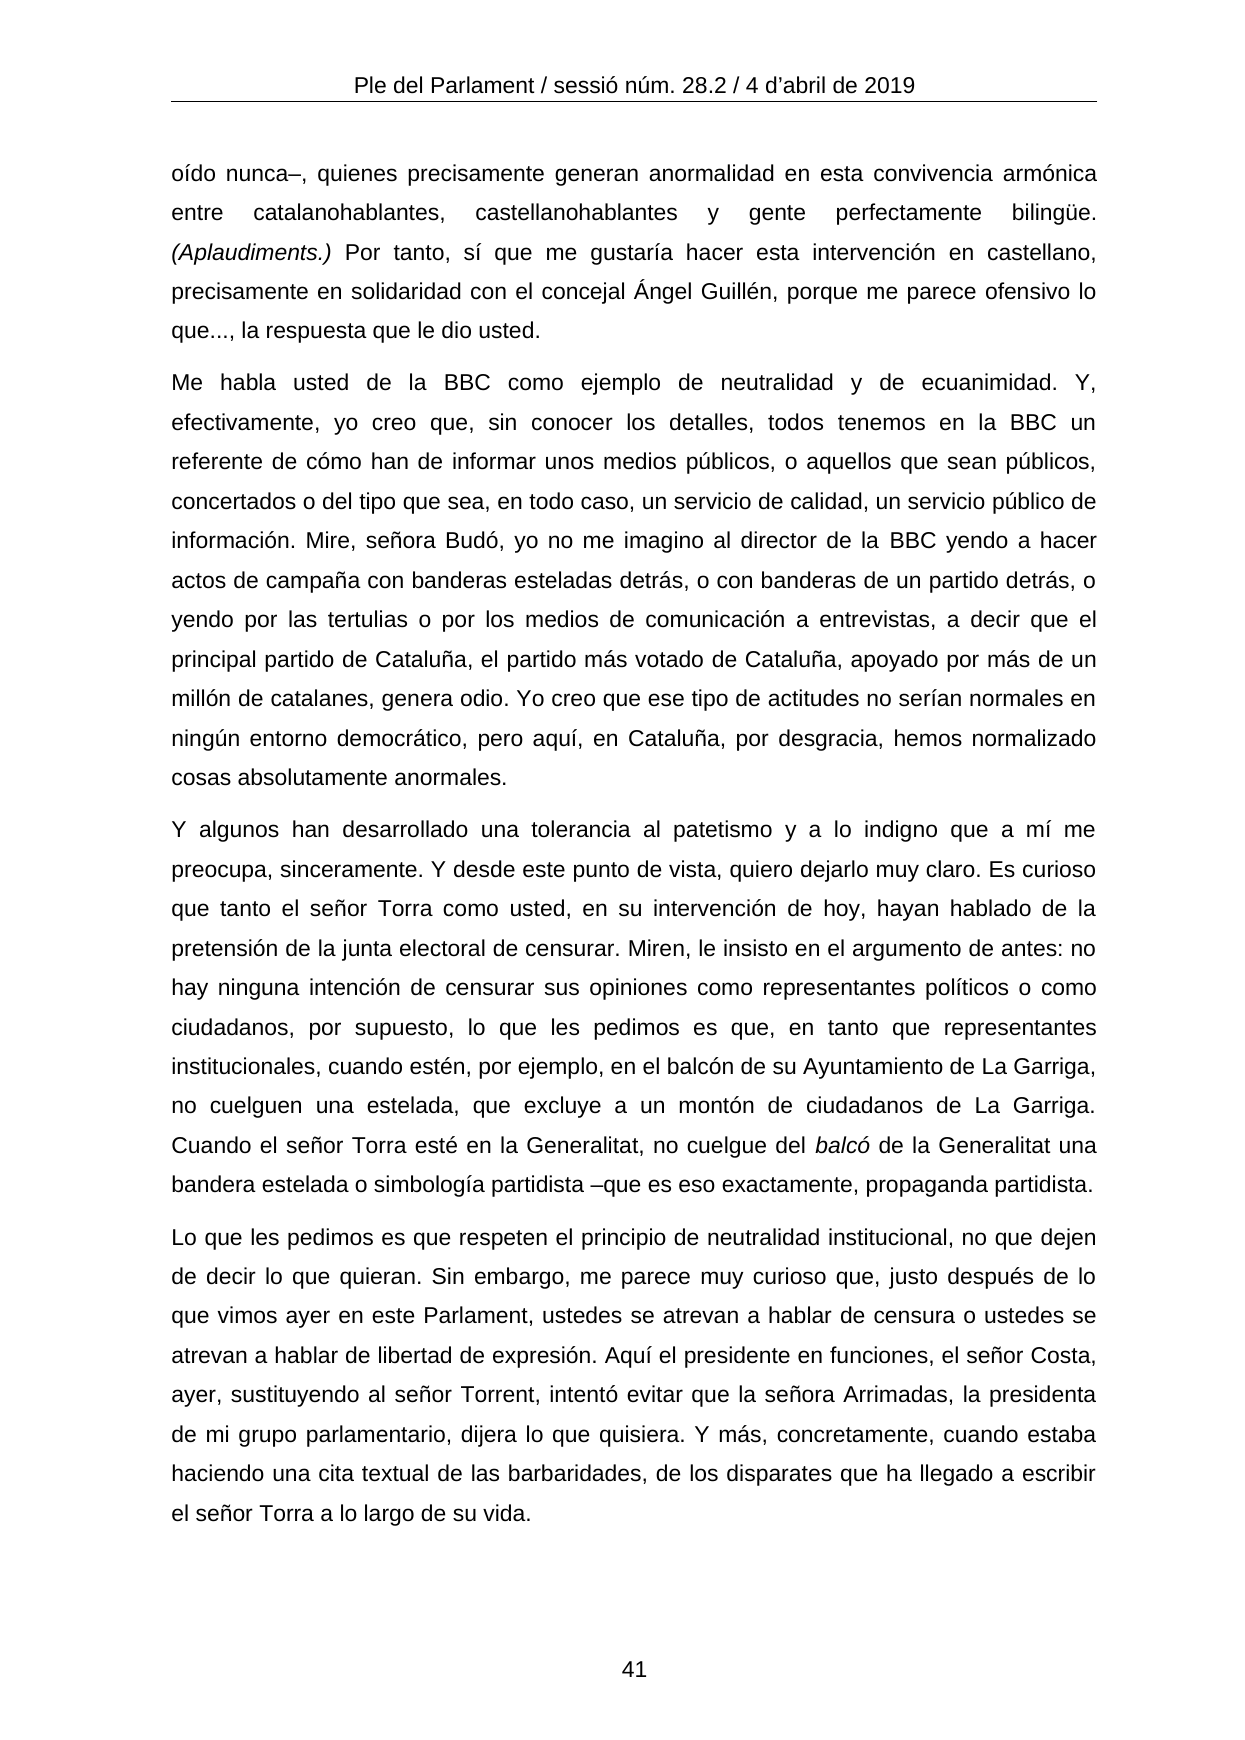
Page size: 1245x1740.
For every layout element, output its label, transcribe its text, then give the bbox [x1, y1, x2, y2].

text Lo que les pedimos es que respeten el principio de neutralidad institucional, no que dejen de decir lo que quieran. Sin embargo, me parece muy curioso que, justo después de lo que vimos ayer en este Parlament, ustedes se atrevan a hablar de censura o ustedes se atrevan a hablar de libertad de expresión. Aquí el presidente en funciones, el señor Costa, ayer, sustituyendo al señor Torrent, intentó evitar que la señora Arrimadas, la presidenta de mi grupo parlamentario, dijera lo que quisiera. Y más, concretamente, cuando estaba haciendo una cita textual de las barbaridades, de los disparates que ha llegado a escribir el señor Torra a lo largo de su vida. [171, 1223, 1097, 1526]
text Y algunos han desarrollado una tolerancia al patetismo y a lo indigno que a mí me preocupa, sinceramente. Y desde este punto de vista, quiero dejarlo muy claro. Es curioso que tanto el señor Torra como usted, en su intervención de hoy, hayan hablado de la pretensión de la junta electoral de censurar. Miren, le insisto en el argumento de antes: no hay ninguna intención de censurar sus opiniones como representantes políticos o como ciudadanos, por supuesto, lo que les pedimos es que, en tanto que representantes institucionales, cuando estén, por ejemplo, en el balcón de su Ayuntamiento de La Garriga, no cuelguen una estelada, que excluye a un montón de ciudadanos de La Garriga. Cuando el señor Torra esté en la Generalitat, no cuelgue del balcó de la Generalitat una bandera estelada o simbología partidista –que es eso exactamente, propaganda partidista. [171, 816, 1097, 1198]
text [171, 159, 1097, 344]
text Me habla usted de la BBC como ejemplo de neutralidad y de ecuanimidad. Y, efectivamente, yo creo que, sin conocer los detalles, todos tenemos en la BBC un referente de cómo han de informar unos medios públicos, o aquellos que sean públicos, concertados o del tipo que sea, en todo caso, un servicio de calidad, un servicio público de información. Mire, señora Budó, yo no me imagino al director de la BBC yendo a hacer actos de campaña con banderas esteladas detrás, o con banderas de un partido detrás, o yendo por las tertulias o por los medios de comunicación a entrevistas, a decir que el principal partido de Cataluña, el partido más votado de Cataluña, apoyado por más de un millón de catalanes, genera odio. Yo creo que ese tipo de actitudes no serían normales en ningún entorno democrático, pero aquí, en Cataluña, por desgracia, hemos normalizado cosas absolutamente anormales. [171, 369, 1097, 791]
